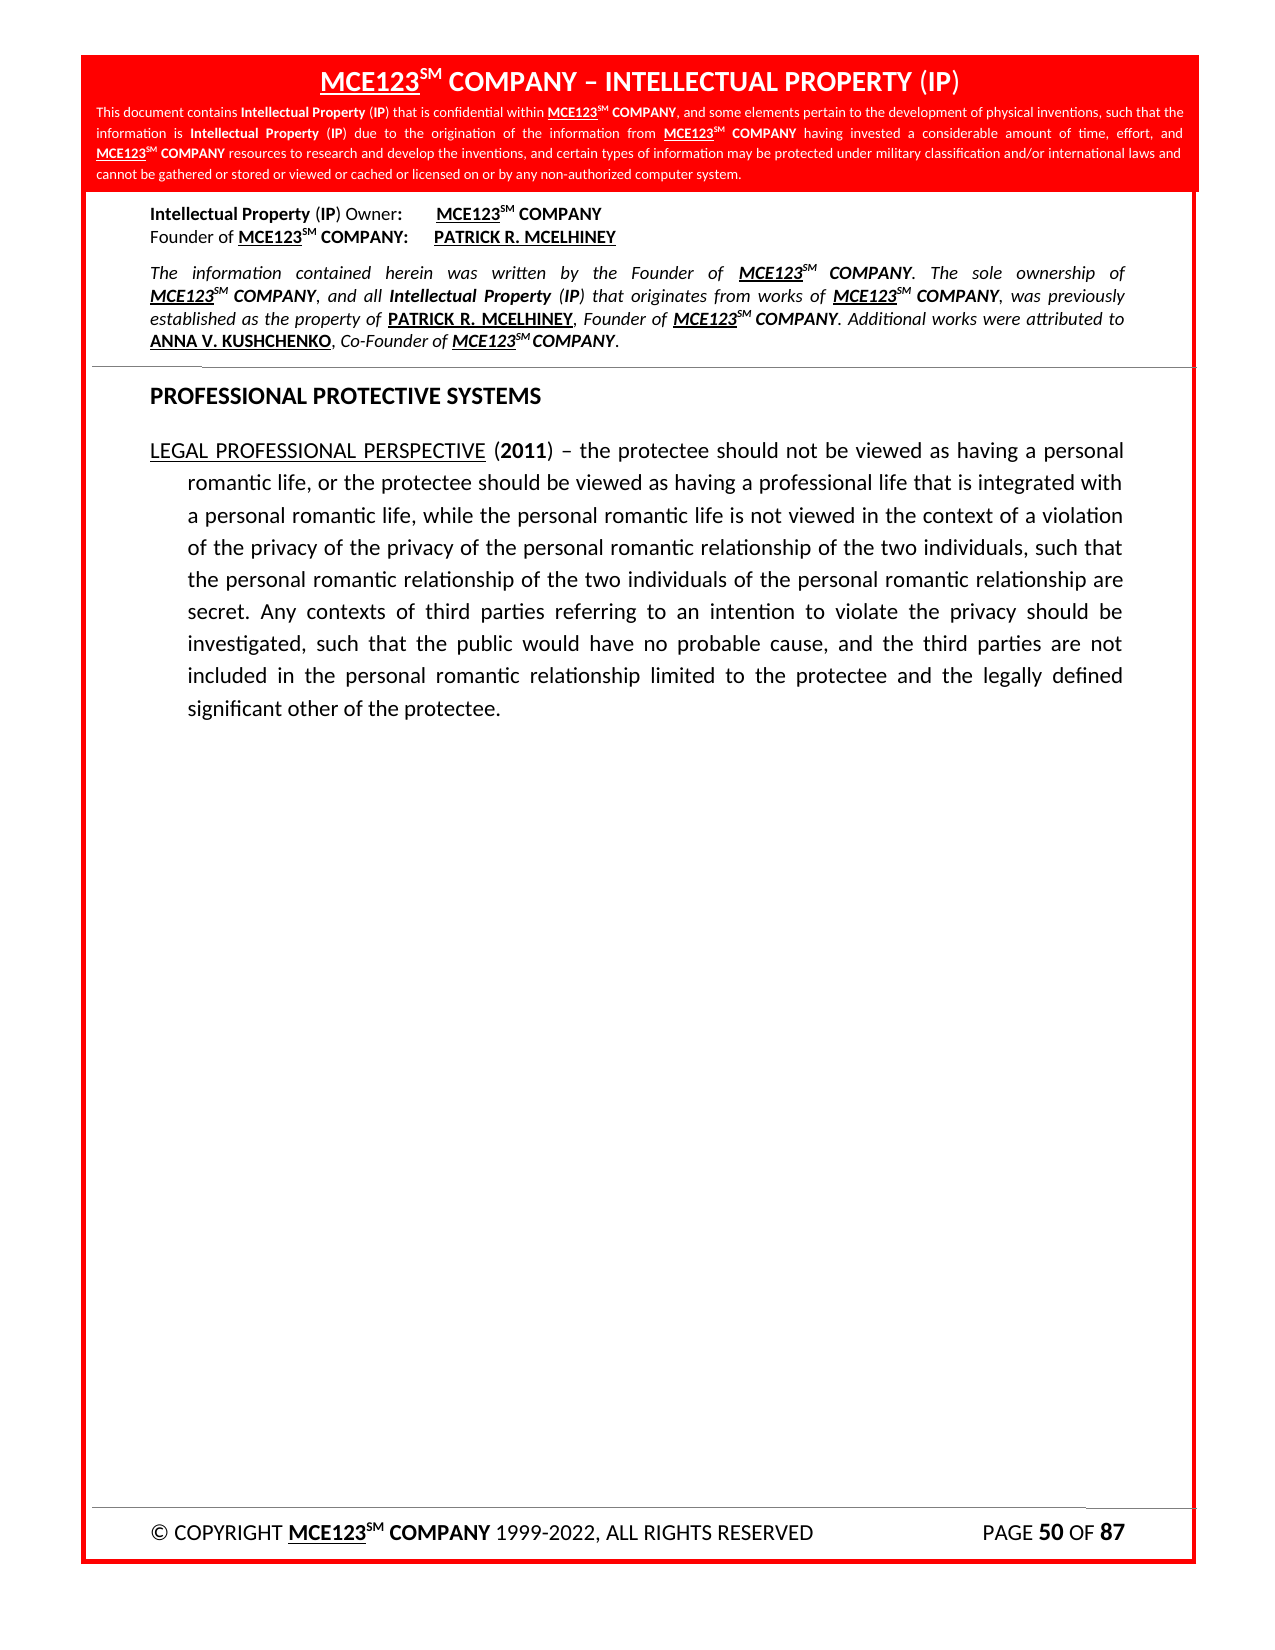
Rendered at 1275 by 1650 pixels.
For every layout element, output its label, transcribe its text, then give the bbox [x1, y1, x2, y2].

text PROFESSIONAL PROTECTIVE SYSTEMS [150, 381, 1125, 411]
text LEGAL PROFESSIONAL PERSPECTIVE (2011) – the protectee should not be viewed as having a personal romantic life, or the protectee should be viewed as having a professional life that is integrated with a personal romantic life, while the personal romantic life is not viewed in the context of a violation of the privacy of the privacy of the personal romantic relationship of the two individuals, such that the personal romantic relationship of the two individuals of the personal romantic relationship are secret. Any contexts of third parties referring to an intention to violate the privacy should be investigated, such that the public would have no probable cause, and the third parties are not included in the personal romantic relationship limited to the protectee and the legally defined significant other of the protectee. [150, 436, 1125, 722]
